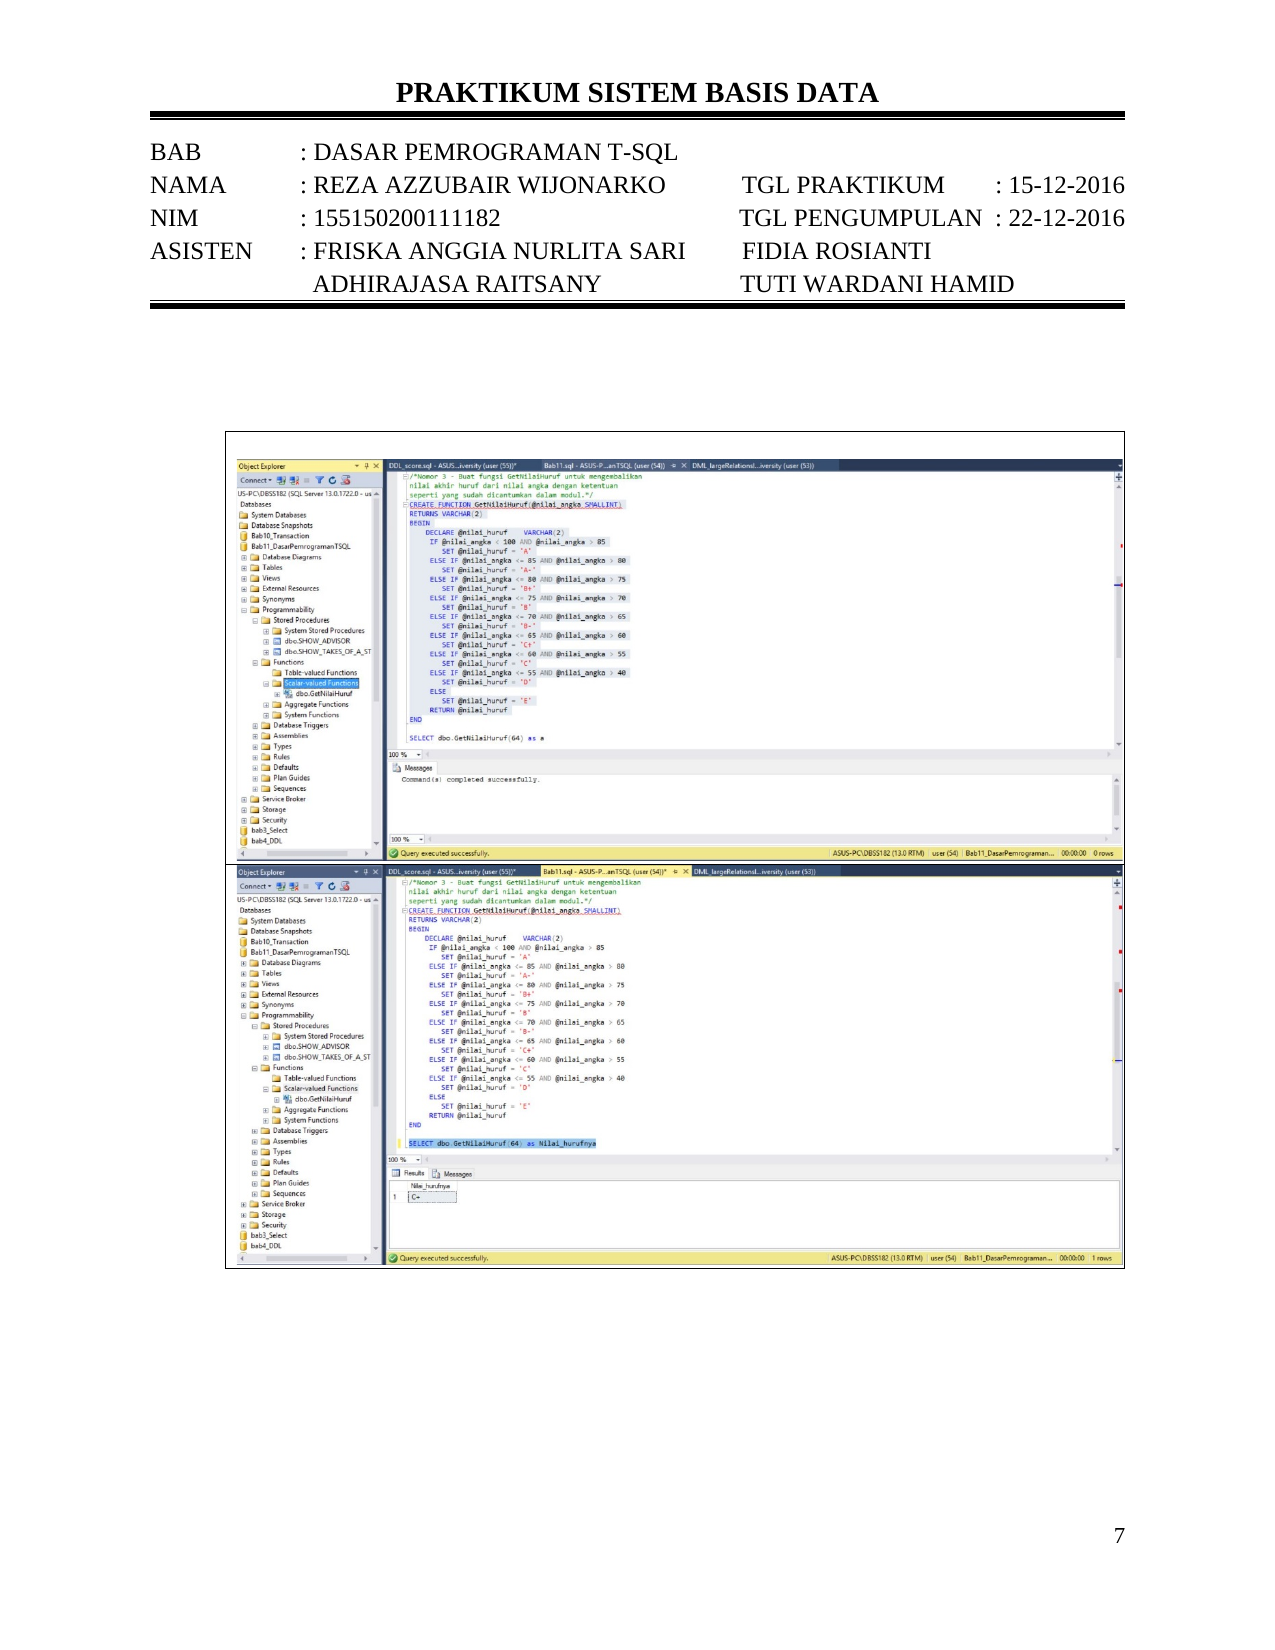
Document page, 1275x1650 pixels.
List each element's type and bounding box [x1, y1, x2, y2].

table_header [226, 432, 1124, 864]
picture [236, 459, 1123, 861]
picture [236, 865, 1123, 1265]
table_cell [226, 865, 1124, 1268]
